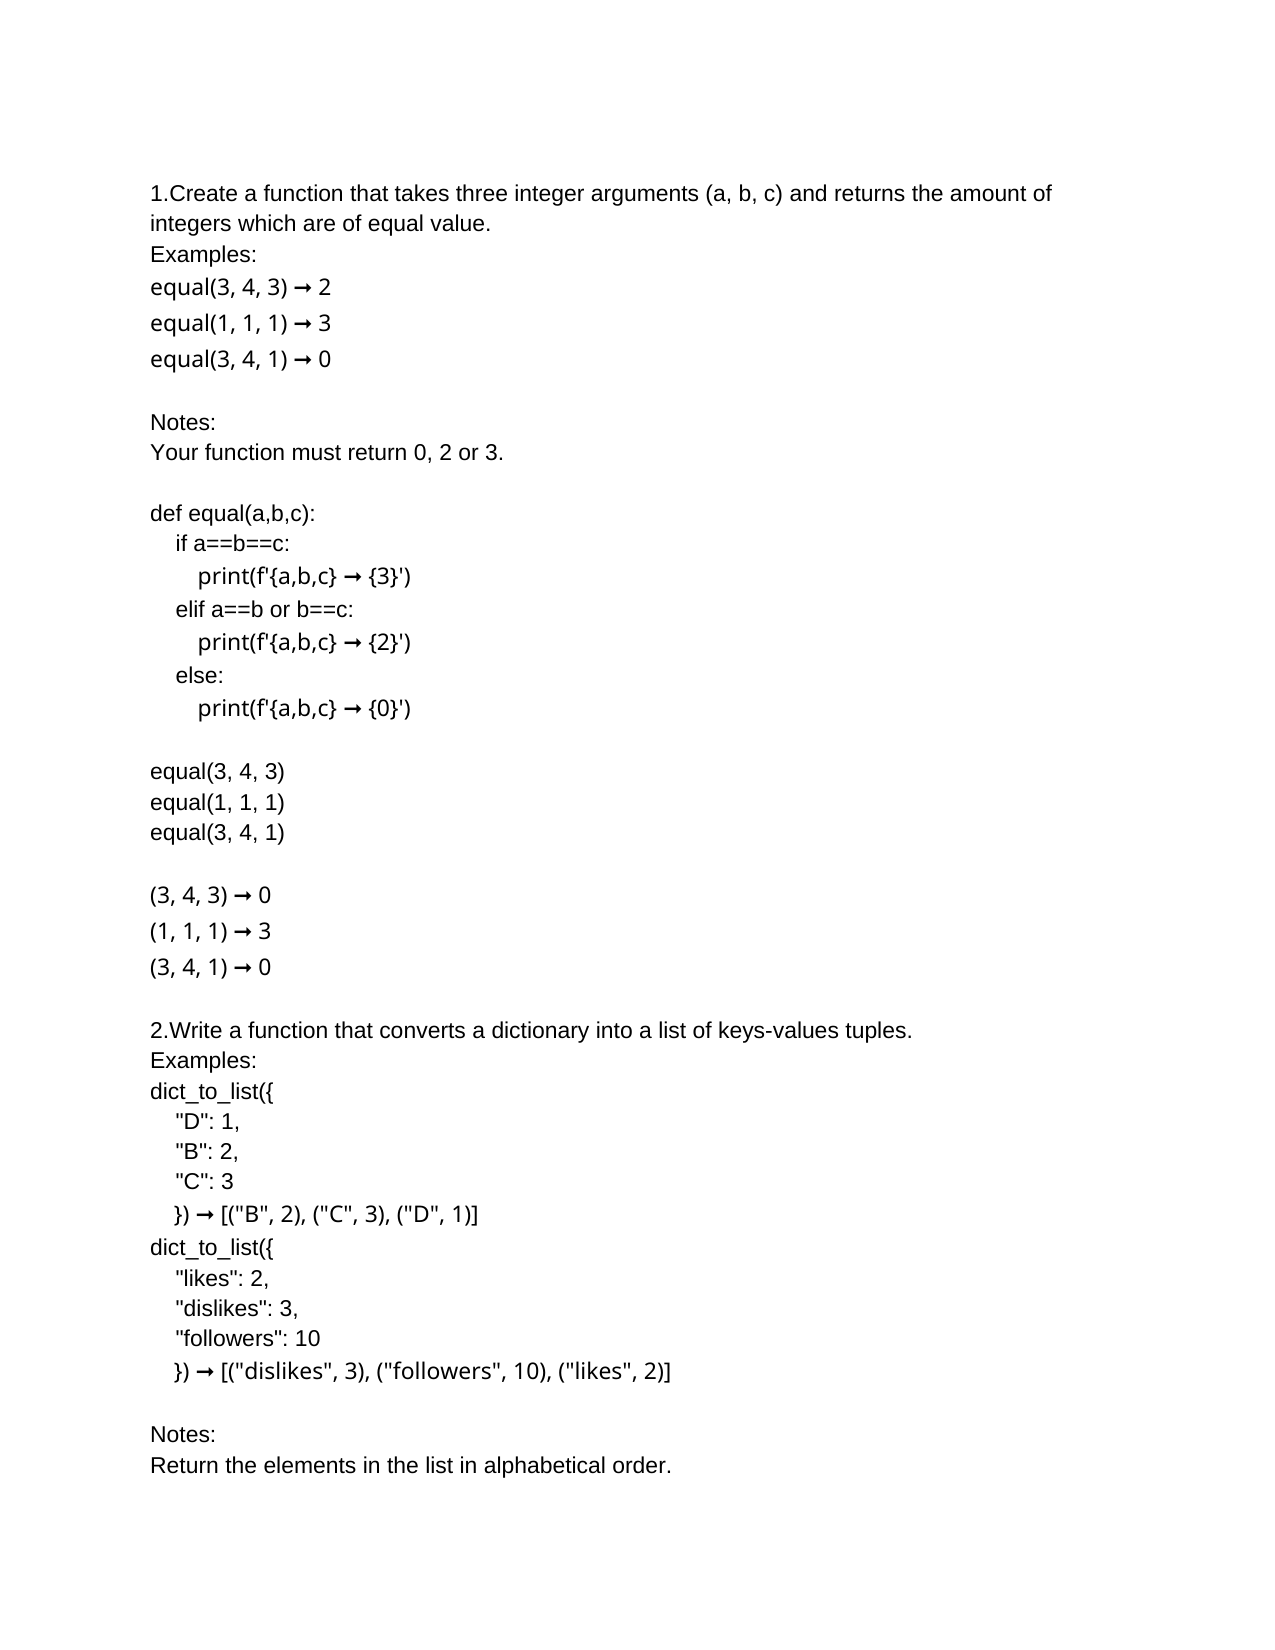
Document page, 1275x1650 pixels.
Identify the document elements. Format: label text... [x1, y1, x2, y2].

text 2.Write a function that converts a dictionary into a list of keys-values tuples. [150, 1017, 1125, 1043]
text Return the elements in the list in alphabetical order. [150, 1452, 1125, 1478]
text "followers": 10 [150, 1325, 1125, 1351]
text "B": 2, [150, 1138, 1125, 1164]
text equal(3, 4, 1) ➞ 0 [150, 343, 1125, 374]
text (3, 4, 3) ➞ 0 [150, 879, 1125, 910]
text print(f'{a,b,c} ➞ {2}') [150, 626, 1125, 657]
text "D": 1, [150, 1108, 1125, 1134]
text equal(1, 1, 1) [150, 788, 1125, 815]
text Notes: [150, 409, 1125, 435]
text equal(3, 4, 3) [150, 758, 1125, 785]
text Examples: [150, 241, 1125, 267]
text equal(3, 4, 3) ➞ 2 [150, 271, 1125, 302]
text }) ➞ [("B", 2), ("C", 3), ("D", 1)] [150, 1198, 1125, 1230]
text print(f'{a,b,c} ➞ {3}') [150, 560, 1125, 591]
text if a==b==c: [150, 530, 1125, 556]
text "likes": 2, [150, 1264, 1125, 1291]
text dict_to_list({ [150, 1078, 1125, 1104]
text equal(3, 4, 1) [150, 819, 1125, 845]
text print(f'{a,b,c} ➞ {0}') [150, 692, 1125, 723]
text }) ➞ [("dislikes", 3), ("followers", 10), ("likes", 2)] [150, 1355, 1125, 1386]
text def equal(a,b,c): [150, 499, 1125, 526]
text else: [150, 662, 1125, 688]
text Examples: [150, 1047, 1125, 1074]
text 1.Create a function that takes three integer arguments (a, b, c) and returns the amount of integers which are of equal value. [150, 180, 1125, 237]
text Your function must return 0, 2 or 3. [150, 439, 1125, 465]
text elif a==b or b==c: [150, 596, 1125, 622]
text "C": 3 [150, 1168, 1125, 1194]
text equal(1, 1, 1) ➞ 3 [150, 307, 1125, 338]
text (3, 4, 1) ➞ 0 [150, 951, 1125, 982]
text (1, 1, 1) ➞ 3 [150, 915, 1125, 946]
text Notes: [150, 1421, 1125, 1448]
text "dislikes": 3, [150, 1295, 1125, 1321]
text dict_to_list({ [150, 1234, 1125, 1261]
